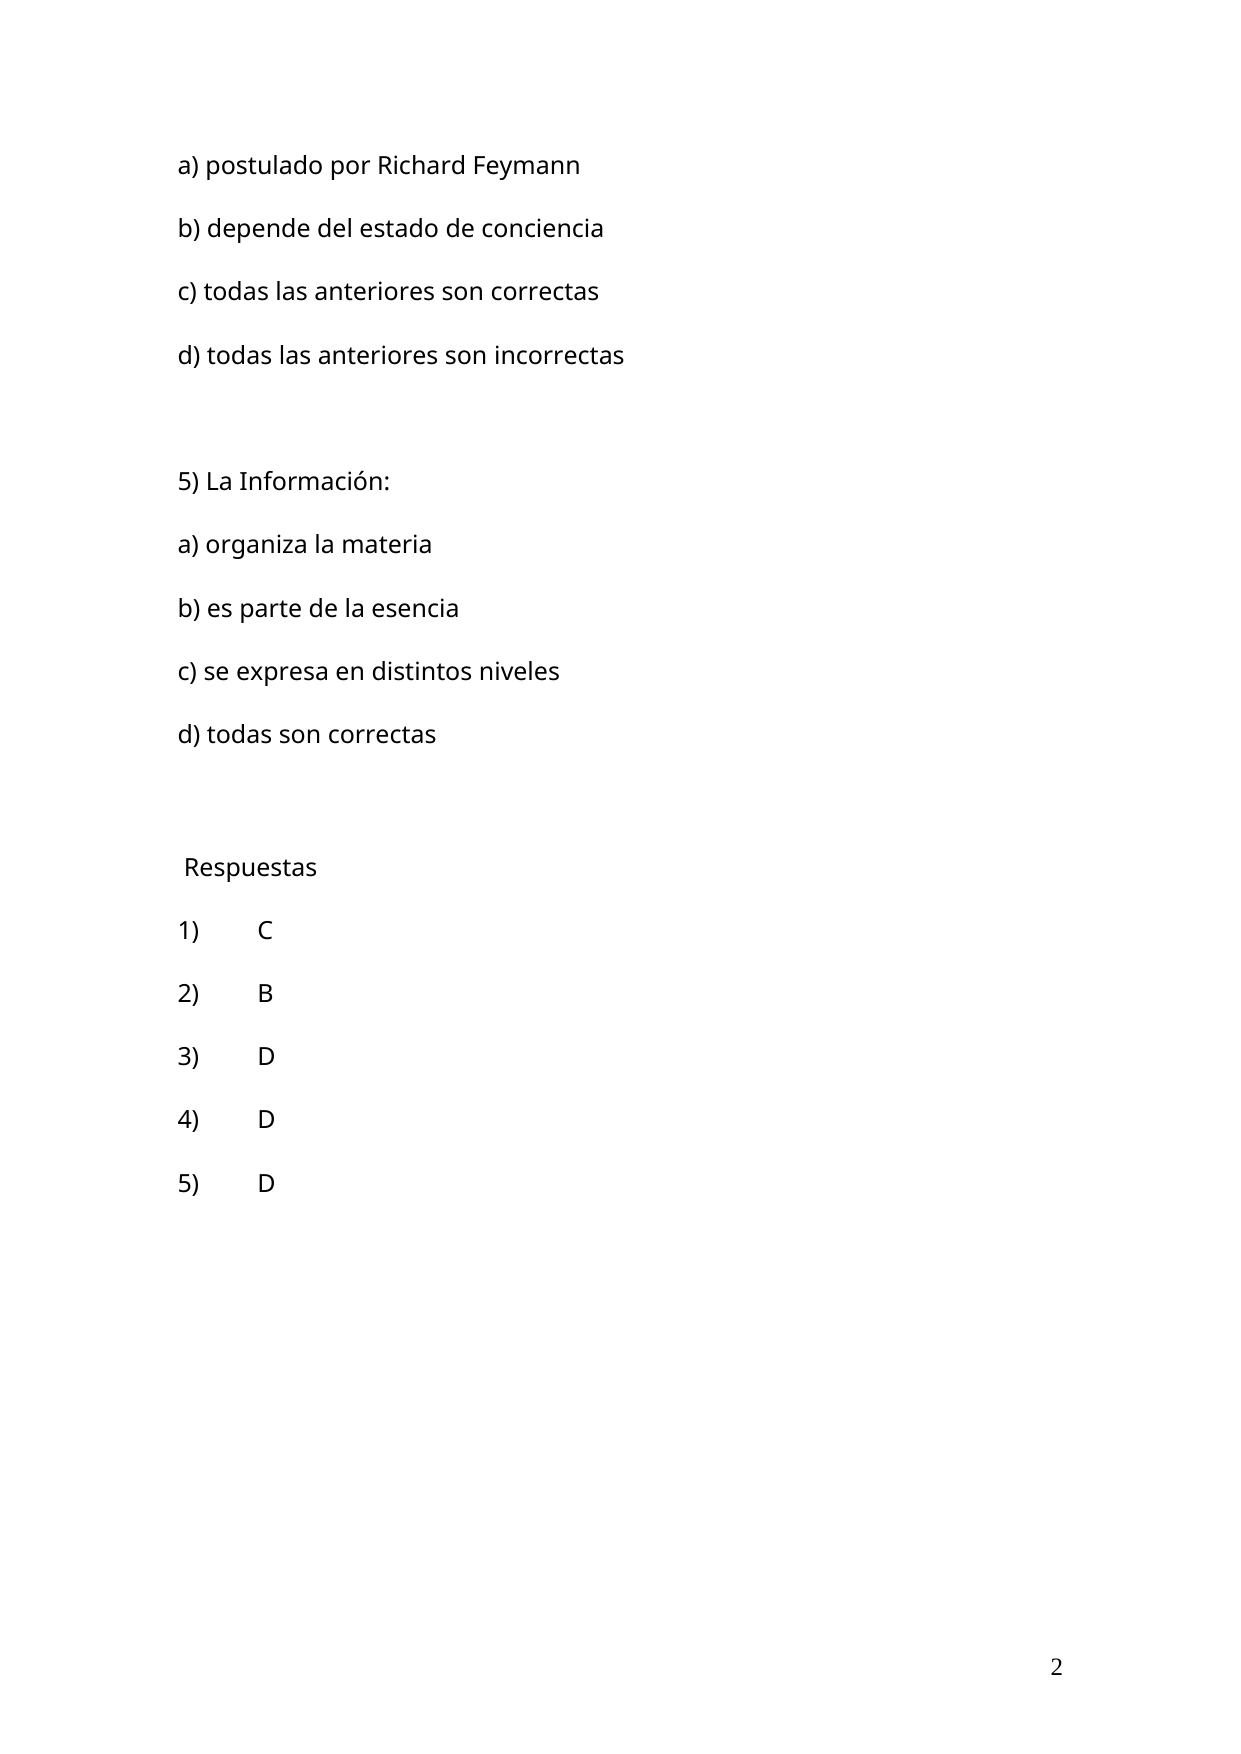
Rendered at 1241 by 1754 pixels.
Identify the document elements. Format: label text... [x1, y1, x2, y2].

text 2) B [177, 976, 1063, 1010]
text a) organiza la materia [177, 527, 1063, 561]
text 1) C [177, 912, 1063, 946]
text a) postulado por Richard Feymann [177, 148, 1063, 182]
text 3) D [177, 1039, 1063, 1073]
text d) todas las anteriores son incorrectas [177, 337, 1063, 371]
text 4) D [177, 1102, 1063, 1136]
text c) todas las anteriores son correctas [177, 274, 1063, 308]
text Respuestas [177, 849, 1063, 883]
text 5) : [177, 464, 1063, 498]
text b) es parte de la esencia [177, 590, 1063, 624]
text d) todas son correctas [177, 717, 1063, 751]
text 5) D [177, 1165, 1063, 1199]
text c) se expresa en distintos niveles [177, 653, 1063, 687]
text b) depende del estado de conciencia [177, 211, 1063, 245]
